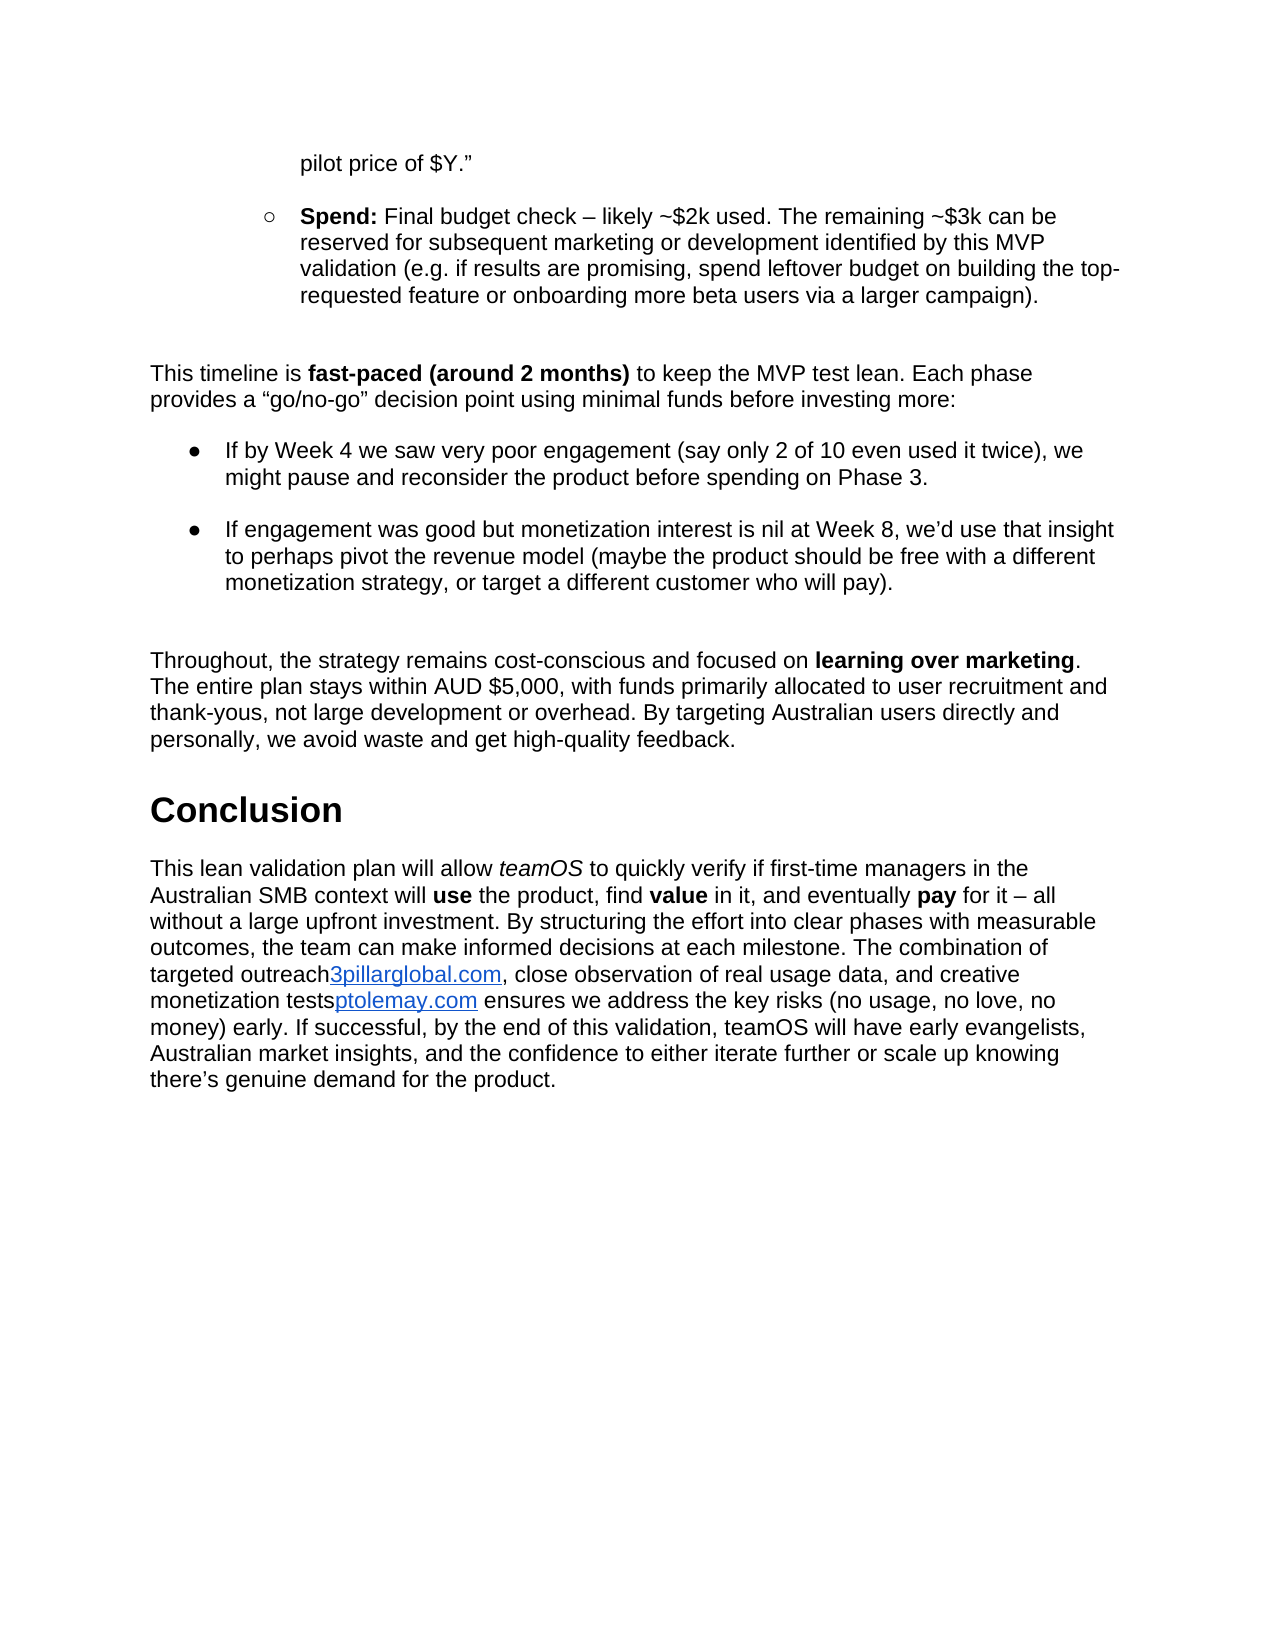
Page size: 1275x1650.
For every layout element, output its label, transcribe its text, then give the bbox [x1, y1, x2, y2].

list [262, 150, 1125, 203]
text This timeline is fast-paced (around 2 months) to keep the MVP test lean. Each phase provides a “go/no-go” decision point using minimal funds before investing more: [150, 359, 1125, 412]
text Throughout, the strategy remains cost-conscious and focused on learning over marketing. The entire plan stays within AUD $5,000, with funds primarily allocated to user recruitment and thank-yous, not large development or overhead. By targeting Australian users directly and personally, we avoid waste and get high-quality feedback. [150, 647, 1125, 752]
text This lean validation plan will allow teamOS to quickly verify if first-time managers in the Australian SMB context will use the product, find value in it, and eventually pay for it – all without a large upfront investment. By structuring the effort into clear phases with measurable outcomes, the team can make informed decisions at each milestone. The combination of targeted outreach3pillarglobal.com, close observation of real usage data, and creative monetization testsptolemay.com ensures we address the key risks (no usage, no love, no money) early. If successful, by the end of this validation, teamOS will have early evangelists, Australian market insights, and the confidence to either iterate further or scale up knowing there’s genuine demand for the product. [150, 855, 1125, 1092]
list Spend: Final budget check – likely ~$2k used. The remaining ~$3k can be reserved for subsequent marketing or development identified by this MVP validation (e.g. if results are promising, spend leftover budget on building the top-requested feature or onboarding more beta users via a larger campaign). [262, 203, 1125, 334]
list If by Week 4 we saw very poor engagement (say only 2 of 10 even used it twice), we might pause and reconsider the product before spending on Phase 3. [187, 437, 1125, 516]
subtitle Conclusion [150, 789, 1125, 830]
list If engagement was good but monetization interest is nil at Week 8, we’d use that insight to perhaps pivot the revenue model (maybe the product should be free with a different monetization strategy, or target a different customer who will pay). [187, 516, 1125, 622]
